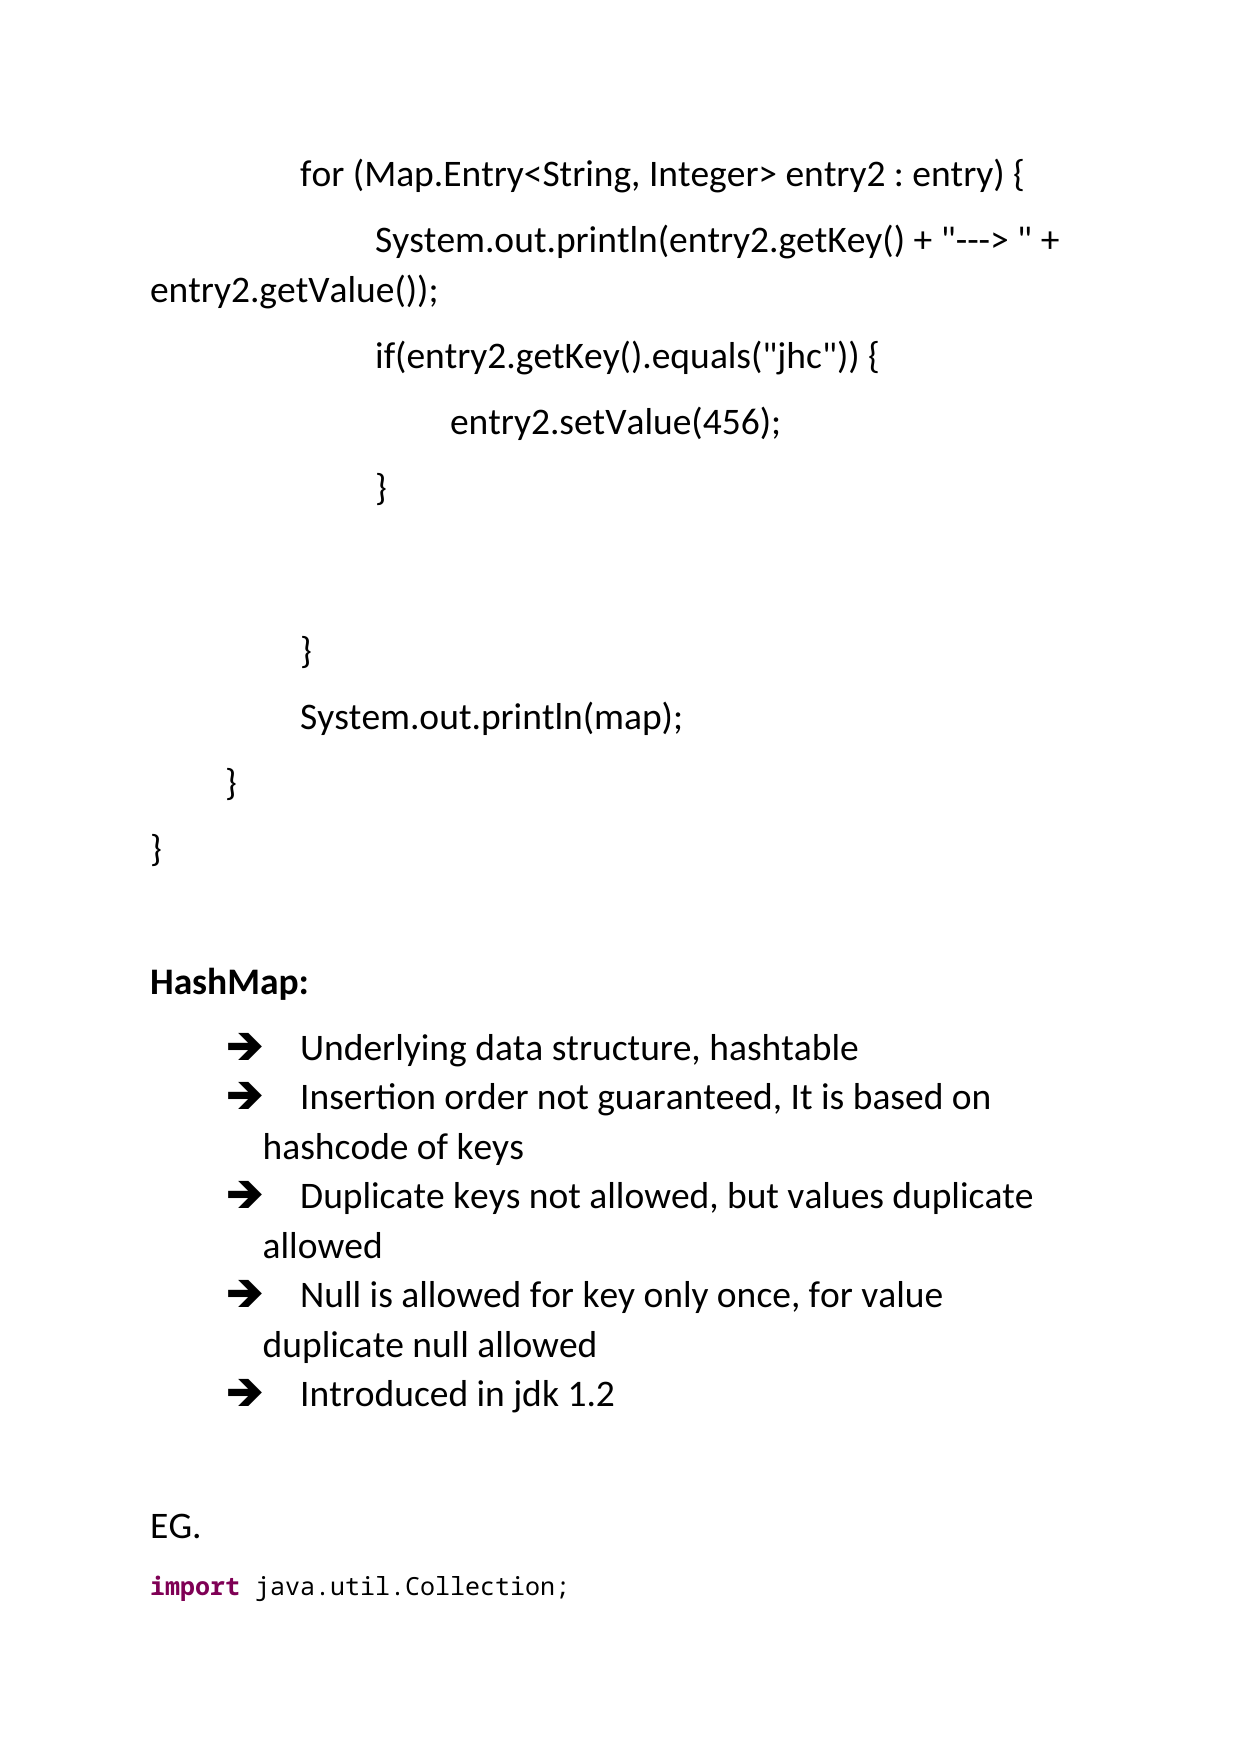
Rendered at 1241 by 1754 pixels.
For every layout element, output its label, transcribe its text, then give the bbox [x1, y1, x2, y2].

text import java.util.Collection; [150, 1568, 1090, 1603]
list Insertion order not guaranteed, It is based on hashcode of keys [225, 1073, 1090, 1168]
list Duplicate keys not allowed, but values duplicate allowed [225, 1172, 1090, 1267]
text } [150, 627, 1090, 673]
list Introduced in jdk 1.2 [225, 1370, 1090, 1416]
list Null is allowed for key only once, for value duplicate null allowed [225, 1271, 1090, 1366]
text } [150, 759, 1090, 805]
text } [150, 825, 1090, 871]
text if(entry2.getKey().equals("jhc")) { [150, 332, 1090, 378]
list Underlying data structure, hashtable [225, 1024, 1090, 1069]
text EG. [150, 1502, 1090, 1548]
text HashMap: [150, 958, 1090, 1003]
text entry2.setValue(456); [150, 398, 1090, 444]
text System.out.println(entry2.getKey() + "---> " + entry2.getValue()); [150, 216, 1090, 311]
text } [150, 464, 1090, 510]
text for (Map.Entry<String, Integer> entry2 : entry) { [150, 150, 1090, 196]
text System.out.println(map); [150, 693, 1090, 739]
